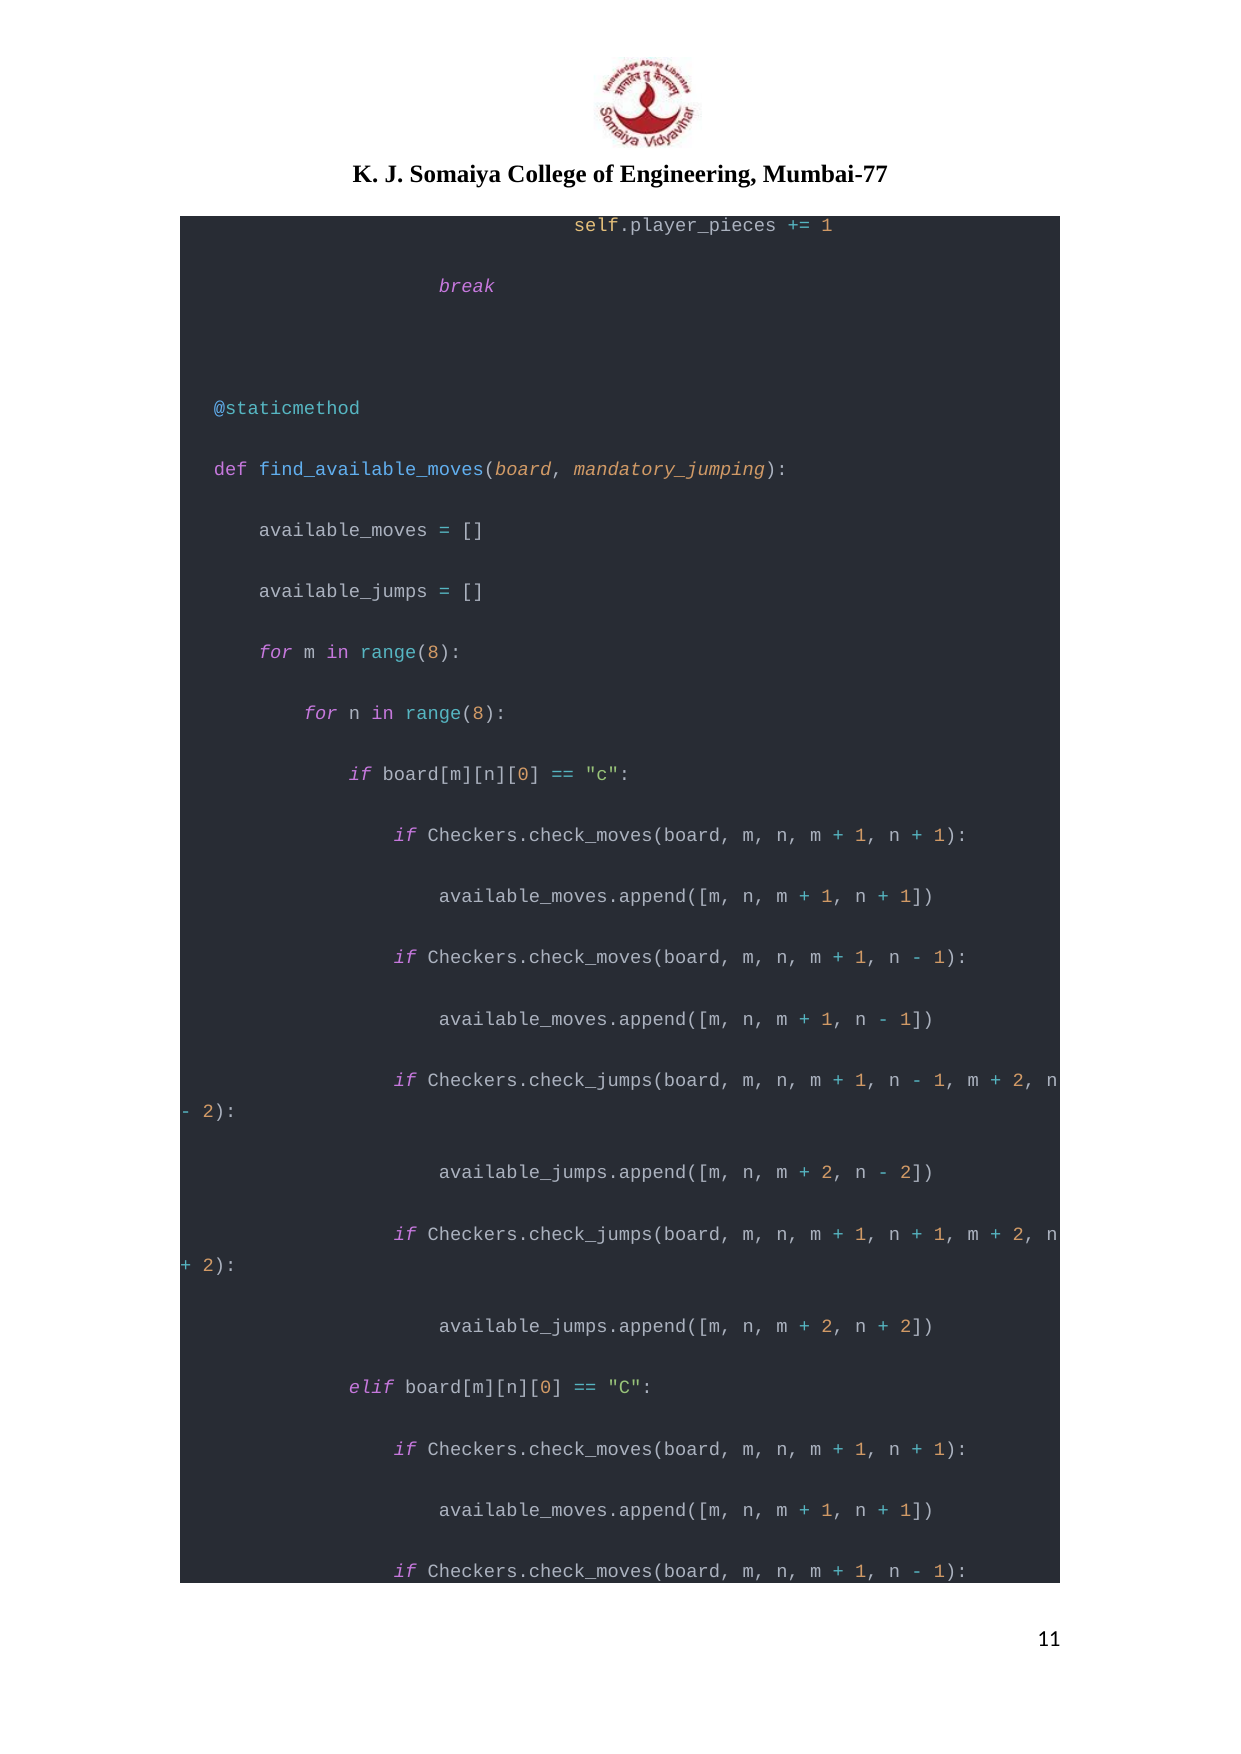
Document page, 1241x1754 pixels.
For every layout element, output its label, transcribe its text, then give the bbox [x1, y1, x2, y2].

text if Checkers.check_moves(board, m, n, m + 1, n - 1): [180, 948, 1060, 969]
text available_jumps = [] [180, 582, 1060, 603]
text available_moves.append([m, n, m + 1, n + 1]) [180, 1500, 1060, 1522]
text available_moves = [] [180, 521, 1060, 542]
text available_moves.append([m, n, m + 1, n + 1]) [180, 887, 1060, 908]
text @staticmethod [180, 399, 1060, 420]
text for n in range(8): [180, 704, 1060, 725]
picture [593, 57, 703, 150]
text available_jumps.append([m, n, m + 2, n - 2]) [180, 1163, 1060, 1184]
text available_moves.append([m, n, m + 1, n - 1]) [180, 1009, 1060, 1031]
text if Checkers.check_moves(board, m, n, m + 1, n + 1): [180, 1439, 1060, 1461]
text self.player_pieces += 1 [180, 216, 1060, 237]
text def find_available_moves(board, mandatory_jumping): [180, 460, 1060, 481]
text if Checkers.check_moves(board, m, n, m + 1, n + 1): [180, 826, 1060, 847]
text if Checkers.check_jumps(board, m, n, m + 1, n + 1, m + 2, n + 2): [180, 1224, 1060, 1277]
text if Checkers.check_moves(board, m, n, m + 1, n - 1): [180, 1561, 1060, 1583]
text if board[m][n][0] == "c": [180, 765, 1060, 786]
text available_jumps.append([m, n, m + 2, n + 2]) [180, 1317, 1060, 1338]
text for m in range(8): [180, 643, 1060, 664]
text elif board[m][n][0] == "C": [180, 1378, 1060, 1399]
text break [180, 277, 1060, 298]
text if Checkers.check_jumps(board, m, n, m + 1, n - 1, m + 2, n - 2): [180, 1070, 1060, 1123]
